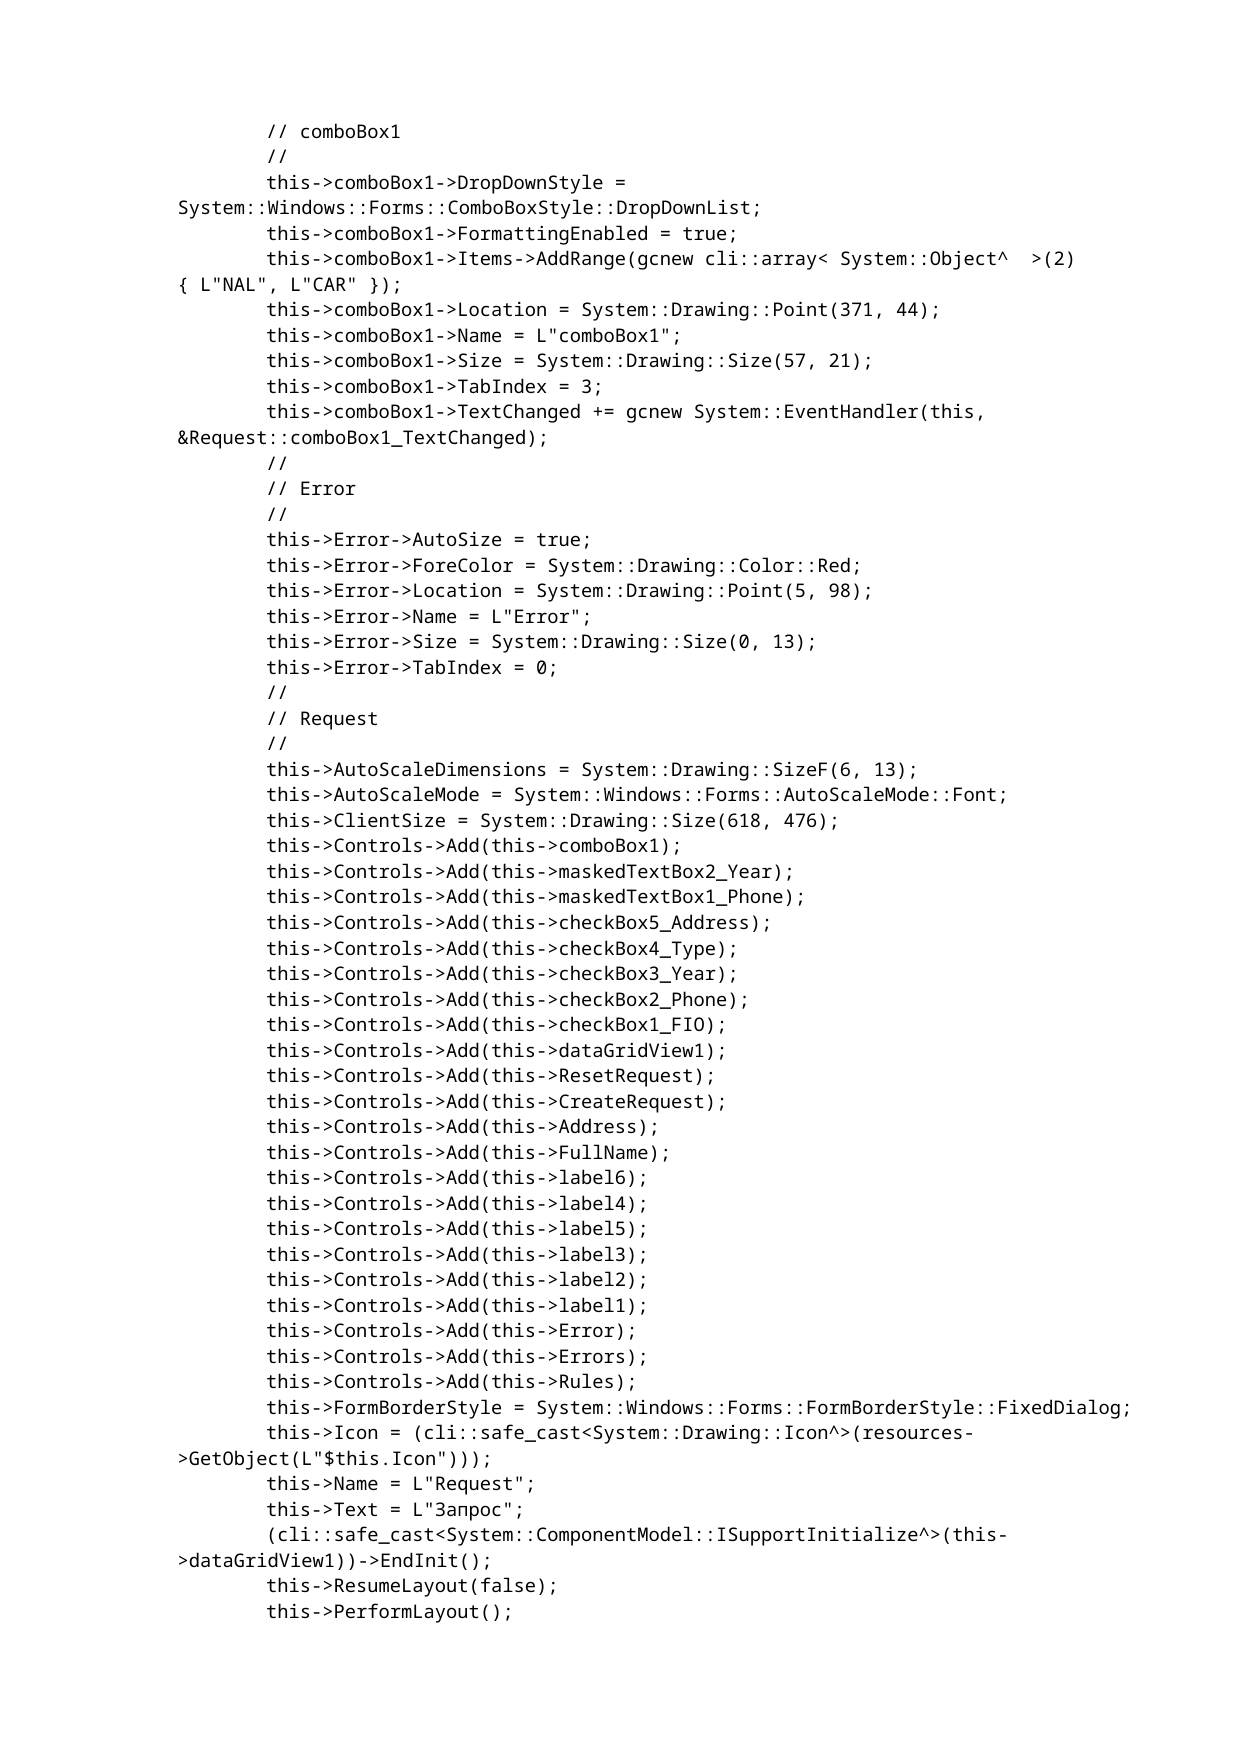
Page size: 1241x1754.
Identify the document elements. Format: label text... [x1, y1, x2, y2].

text // Request [177, 1471, 1152, 1496]
text this->Error->Location = System::Drawing::Point(5, 98); [177, 1343, 1152, 1369]
text this->Error->Size = System::Drawing::Size(0, 13); [177, 1394, 1152, 1420]
text this->maskedTextBox1_Phone->Enabled = false; [177, 348, 1152, 373]
text this->maskedTextBox2_Year->Location = System::Drawing::Point(308, 44); [177, 654, 1152, 679]
text // maskedTextBox1_Phone [177, 297, 1152, 322]
text // maskedTextBox2_Year [177, 577, 1152, 603]
text this->maskedTextBox2_Year->TabIndex = 2; [177, 756, 1152, 782]
text this->checkBox5_Address->CheckedChanged += gcnew System::EventHandler(this, &Request::checkBox5_Address_CheckedChanged); [177, 220, 1152, 271]
text this->maskedTextBox1_Phone->TextChanged += gcnew System::EventHandler(this, &Request::maskedTextBox1_Phone_TextChanged); [177, 501, 1152, 552]
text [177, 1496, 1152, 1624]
text this->maskedTextBox2_Year->TextChanged += gcnew System::EventHandler(this, &Request::maskedTextBox2_Year_TextChanged); [177, 807, 1152, 858]
text // [177, 552, 1152, 577]
text // Error [177, 1241, 1152, 1267]
text this->maskedTextBox2_Year->Enabled = false; [177, 628, 1152, 654]
text this->maskedTextBox1_Phone->Location = System::Drawing::Point(189, 44); [177, 373, 1152, 399]
text this->maskedTextBox1_Phone->Size = System::Drawing::Size(113, 20); [177, 450, 1152, 475]
text this->checkBox5_Address->Name = L"checkBox5_Address"; [177, 118, 1152, 144]
text this->maskedTextBox2_Year->ValidatingType = System::DateTime::typeid; [177, 782, 1152, 807]
text this->checkBox5_Address->UseVisualStyleBackColor = true; [177, 195, 1152, 220]
text this->checkBox5_Address->Size = System::Drawing::Size(15, 14); [177, 144, 1152, 169]
text // [177, 271, 1152, 297]
text this->comboBox1->FormattingEnabled = true; [177, 986, 1152, 1011]
text this->checkBox5_Address->TabIndex = 10; [177, 169, 1152, 195]
text this->maskedTextBox1_Phone->Mask = L"(99)-99-99"; [177, 399, 1152, 424]
text this->maskedTextBox2_Year->Size = System::Drawing::Size(57, 20); [177, 731, 1152, 756]
text // [177, 322, 1152, 348]
text this->maskedTextBox2_Year->Name = L"maskedTextBox2_Year"; [177, 705, 1152, 731]
text // [177, 1267, 1152, 1292]
text // [177, 858, 1152, 884]
text this->maskedTextBox1_Phone->TabIndex = 1; [177, 475, 1152, 501]
text // comboBox1 [177, 884, 1152, 909]
text this->comboBox1->Items->AddRange(gcnew cli::array< System::Object^ >(2) { L"NAL", L"CAR" }); [177, 1011, 1152, 1062]
text this->Error->ForeColor = System::Drawing::Color::Red; [177, 1318, 1152, 1343]
text this->comboBox1->TabIndex = 3; [177, 1139, 1152, 1164]
text this->Error->AutoSize = true; [177, 1292, 1152, 1318]
text // [177, 1216, 1152, 1241]
text this->Error->TabIndex = 0; [177, 1420, 1152, 1445]
text // [177, 909, 1152, 935]
text this->comboBox1->Size = System::Drawing::Size(57, 21); [177, 1113, 1152, 1139]
text this->maskedTextBox1_Phone->Name = L"maskedTextBox1_Phone"; [177, 424, 1152, 450]
text this->comboBox1->DropDownStyle = System::Windows::Forms::ComboBoxStyle::DropDownList; [177, 935, 1152, 986]
text this->comboBox1->Location = System::Drawing::Point(371, 44); [177, 1062, 1152, 1088]
text this->maskedTextBox2_Year->Mask = L"9999"; [177, 679, 1152, 705]
text this->comboBox1->TextChanged += gcnew System::EventHandler(this, &Request::comboBox1_TextChanged); [177, 1164, 1152, 1216]
text this->comboBox1->Name = L"comboBox1"; [177, 1088, 1152, 1113]
text this->Error->Name = L"Error"; [177, 1369, 1152, 1394]
text // [177, 1445, 1152, 1471]
text // [177, 603, 1152, 628]
